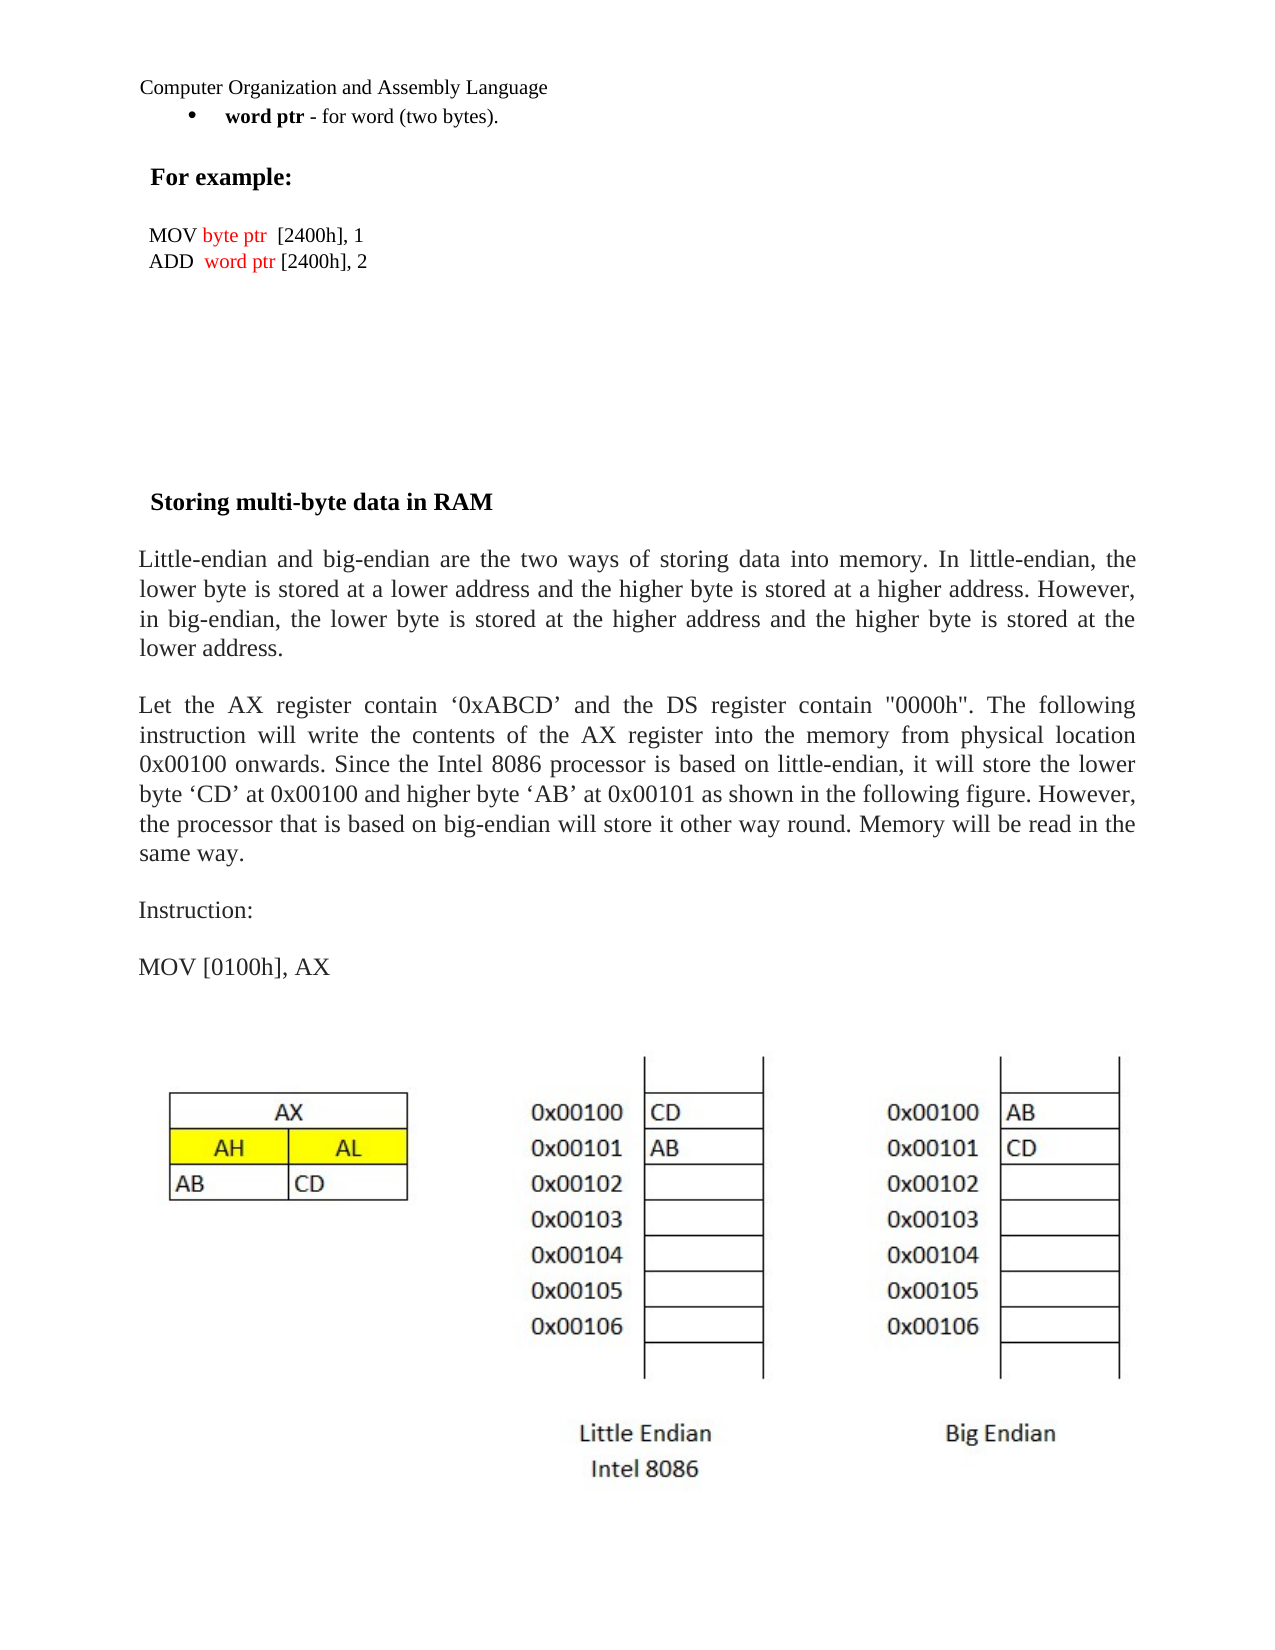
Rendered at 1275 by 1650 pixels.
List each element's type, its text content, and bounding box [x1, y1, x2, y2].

text MOV byte ptr [2400h], 1 [148, 223, 1152, 247]
text ADD word ptr [2400h], 2 [148, 249, 1152, 273]
text MOV [0100h], AX [138, 952, 1138, 981]
text Little-endian and big-endian are the two ways of storing data into memory. In little-endian, the lower byte is stored at a lower address and the higher byte is stored at a higher address. However, in big-endian, the lower byte is stored at the higher address and the higher byte is stored at the lower address. [138, 544, 1138, 662]
text For example: [150, 162, 1079, 191]
subtitle Storing multi-byte data in RAM [150, 487, 499, 515]
text Let the AX register contain ‘0xABCD’ and the DS register contain "0000h". The following instruction will write the contents of the AX register into the memory from physical location 0x00100 onwards. Since the Intel 8086 processor is based on little-endian, it will store the lower byte ‘CD’ at 0x00100 and higher byte ‘AB’ at 0x00101 as shown in the following figure. However, the processor that is based on big-endian will store it other way round. Memory will be read in the same way. [138, 690, 1138, 867]
list word ptr - for word (two bytes). [188, 100, 1055, 128]
text Instruction: [138, 895, 1138, 924]
picture [156, 1039, 1153, 1495]
